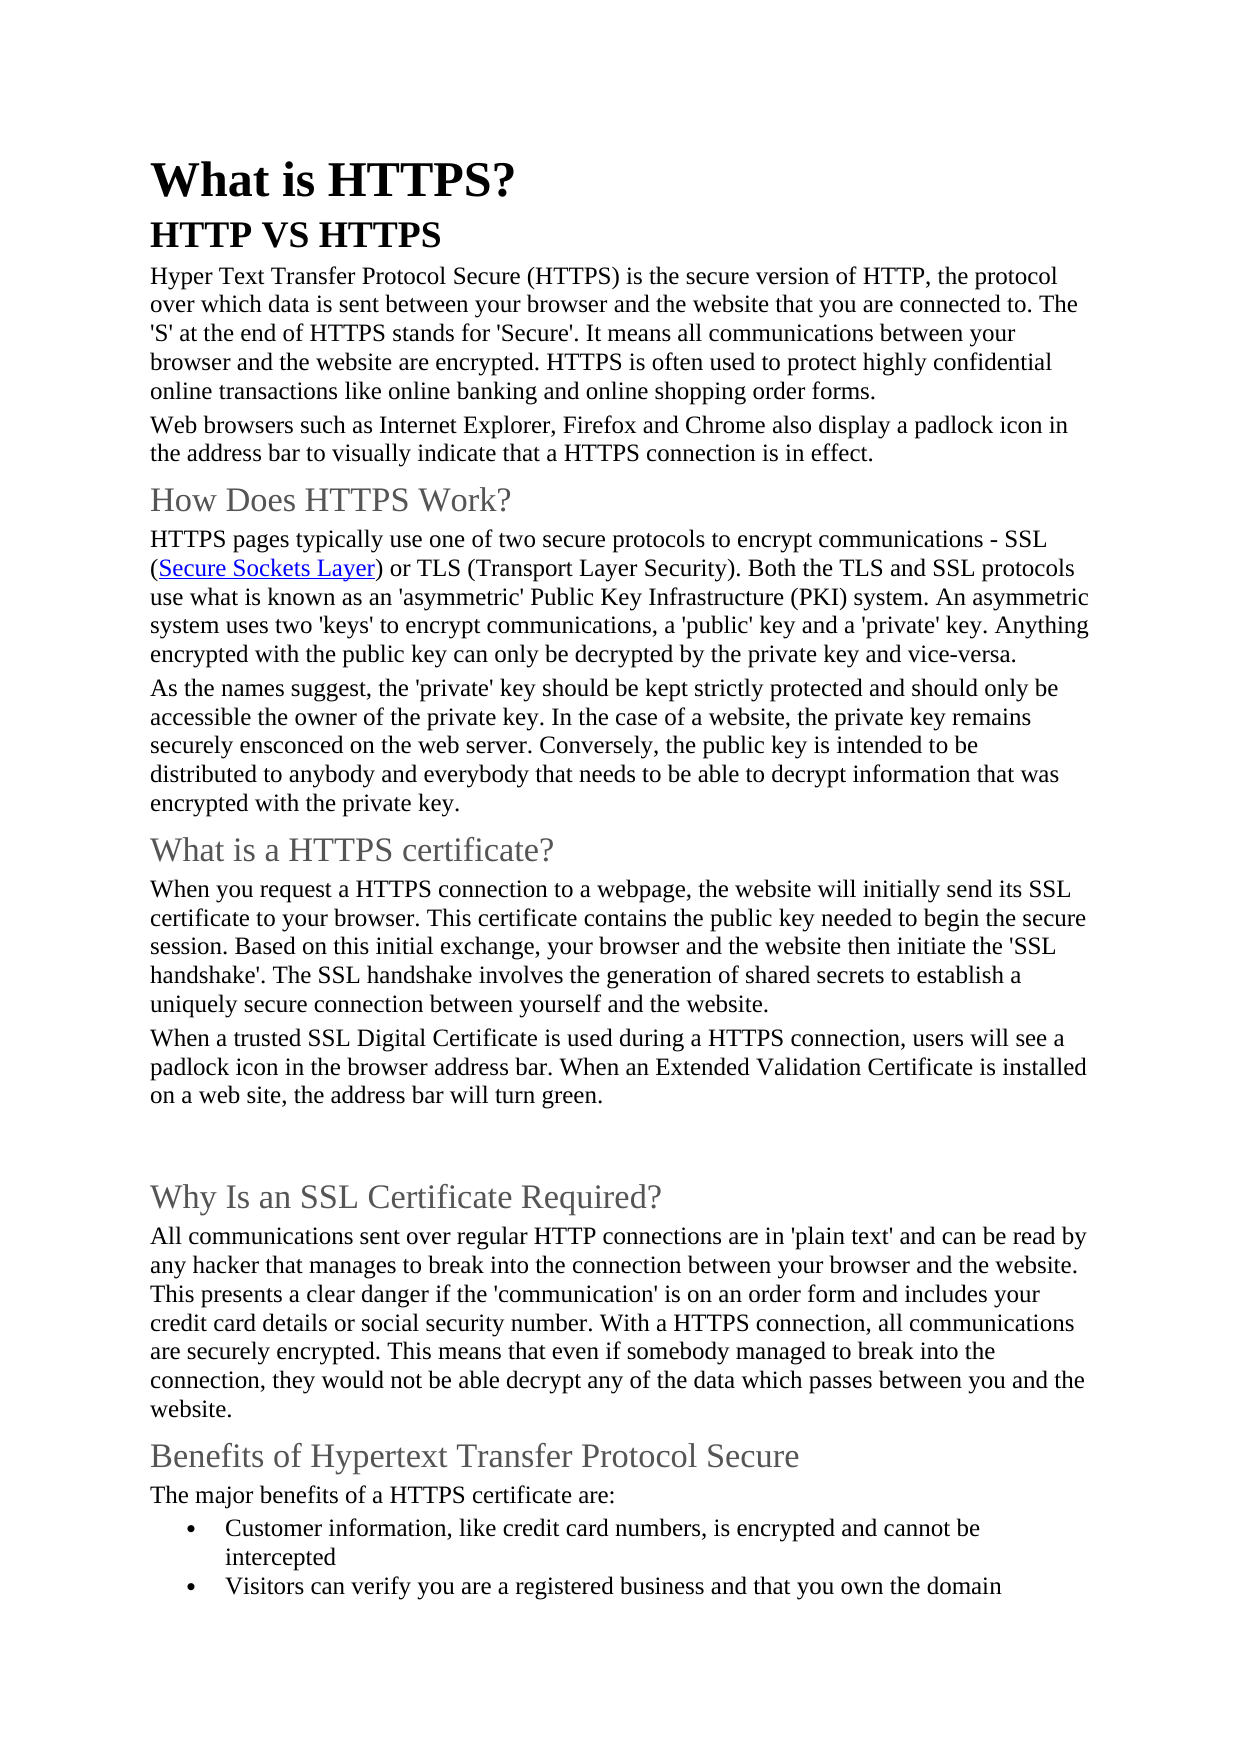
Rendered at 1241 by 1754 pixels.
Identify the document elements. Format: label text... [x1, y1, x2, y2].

text HTTPS pages typically use one of two secure protocols to encrypt communications - (Secure Sockets Layer) or (Transport Layer Security). Both the and protocols use what is known as an 'asymmetric' Public Key Infrastructure () system. An asymmetric system uses two 'keys' to encrypt communications, a 'public' key and a 'private' key. Anything encrypted with the public key can only be decrypted by the private key and vice-versa. [150, 524, 1090, 668]
text What is HTTPS? [150, 150, 1090, 207]
list Visitors can verify you are a registered business and that you own the domain [187, 1571, 1090, 1600]
text As the names suggest, the 'private' key should be kept strictly protected and should only be accessible the owner of the private key. In the case of a website, the private key remains securely ensconced on the web server. Conversely, the public key is intended to be distributed to anybody and everybody that needs to be able to decrypt information that was encrypted with the private key. [150, 673, 1090, 817]
text Web browsers such as Internet Explorer, Firefox and Chrome also display a padlock icon in the address bar to visually indicate that a HTTPS connection is in effect. [150, 410, 1090, 467]
text What is a HTTPS certificate? [150, 822, 1090, 869]
list Customer information, like credit card numbers, is encrypted and cannot be intercepted [187, 1513, 1090, 1571]
text All communications sent over regular HTTP connections are in 'plain text' and can be read by any hacker that manages to break into the connection between your browser and the website. This presents a clear danger if the 'communication' is on an order form and includes your credit card details or social security number. With a HTTPS connection, all communications are securely encrypted. This means that even if somebody managed to break into the connection, they would not be able decrypt any of the data which passes between you and the website. [150, 1221, 1090, 1423]
text How Does HTTPS Work? [150, 472, 1090, 519]
text Hyper Text Transfer Protocol Secure (HTTPS) is the secure version of HTTP, the protocol over which data is sent between your browser and the website that you are connected to. The 'S' at the end of HTTPS stands for 'Secure'. It means all communications between your browser and the website are encrypted. HTTPS is often used to protect highly confidential online transactions like online banking and online shopping order forms. [150, 261, 1090, 404]
text HTTP VS HTTPS [150, 213, 1090, 256]
text When a trusted SSL Digital Certificate is used during a HTTPS connection, users will see a padlock icon in the browser address bar. When an Extended Validation Certificate is installed on a web site, the address bar will turn green. [150, 1023, 1090, 1109]
text The major benefits of a HTTPS certificate are: [150, 1480, 1090, 1508]
text Why Is an SSL Certificate Required? [150, 1169, 1090, 1216]
text When you request a HTTPS connection to a webpage, the website will initially send its SSL certificate to your browser. This certificate contains the public key needed to begin the secure session. Based on this initial exchange, your browser and the website then initiate the 'SSL handshake'. The SSL handshake involves the generation of shared secrets to establish a uniquely secure connection between yourself and the website. [150, 874, 1090, 1018]
text Benefits of Hypertext Transfer Protocol Secure [150, 1428, 1090, 1474]
